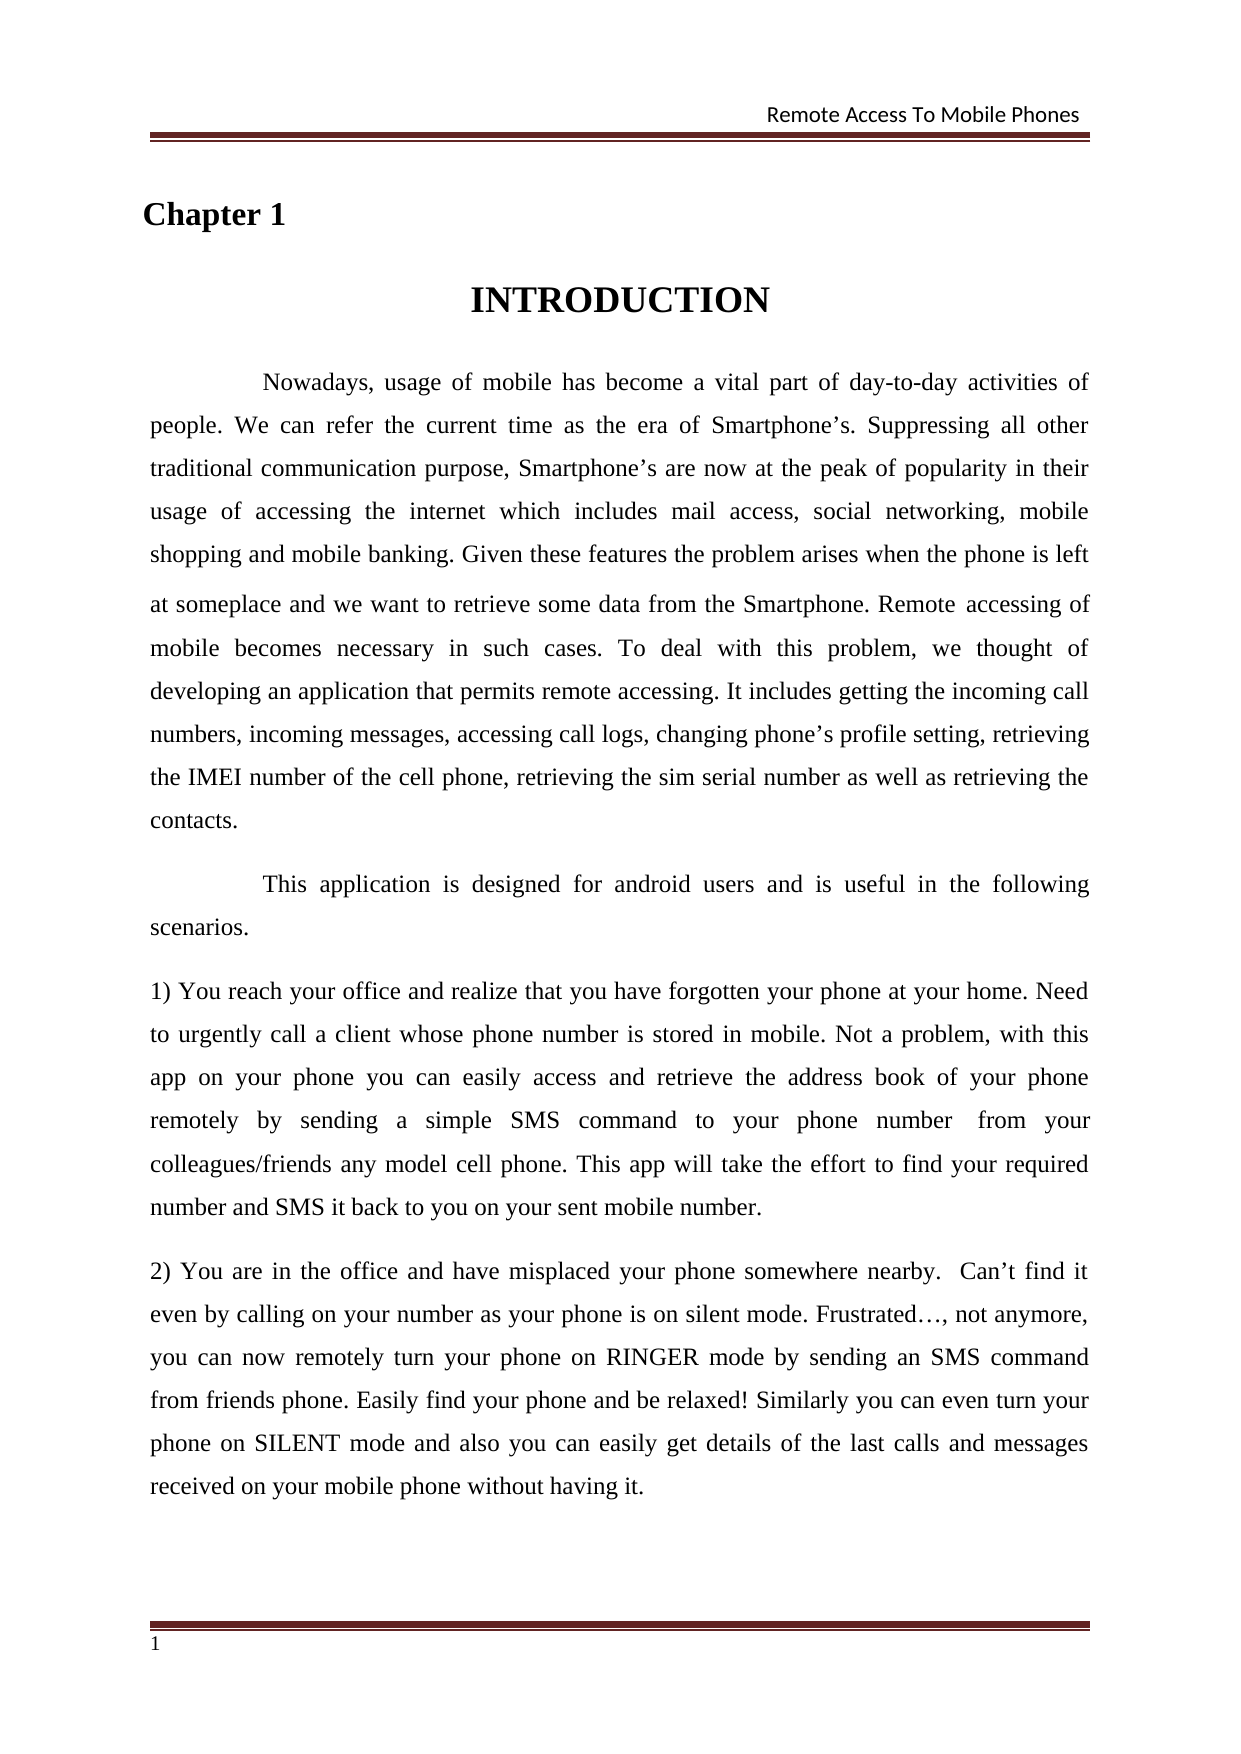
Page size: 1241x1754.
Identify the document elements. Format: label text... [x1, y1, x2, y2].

text 2) You are in the office and have misplaced your phone somewhere nearby. Can’t find it even by calling on your number as your phone is on silent mode. Frustrated…, not anymore, you can now remotely turn your phone on RINGER mode by sending an SMS command from friends phone. Easily find your phone and be relaxed! Similarly you can even turn your phone on SILENT mode and also you can easily get details of the last calls and messages received on your mobile phone without having it. [150, 1256, 1090, 1500]
text Chapter 1 [142, 194, 1090, 233]
text Nowadays, usage of mobile has become a vital part of day-to-day activities of people. We can refer the current time as the era of Smartphone’s. Suppressing all other traditional communication purpose, Smartphone’s are now at the peak of popularity in their usage of accessing the internet which includes mail access, social networking, mobile shopping and mobile banking. Given these features the problem arises when the phone is left at someplace and we want to retrieve some data from the Smartphone. Remote accessing of mobile becomes necessary in such cases. To deal with this problem, we thought of developing an application that permits remote accessing. It includes getting the incoming call numbers, incoming messages, accessing call logs, changing phone’s profile setting, retrieving the IMEI number of the cell phone, retrieving the sim serial number as well as retrieving the contacts. [150, 367, 1090, 834]
text INTRODUCTION [150, 277, 1090, 320]
text This application is designed for android users and is useful in the following scenarios. [150, 869, 1090, 941]
text 1) You reach your office and realize that you have forgotten your phone at your home. Need to urgently call a client whose phone number is stored in mobile. Not a problem, with this app on your phone you can easily access and retrieve the address book of your phone remotely by sending a simple SMS command to your phone number from your colleagues/friends any model cell phone. This app will take the effort to find your required number and SMS it back to you on your sent mobile number. [150, 976, 1090, 1221]
